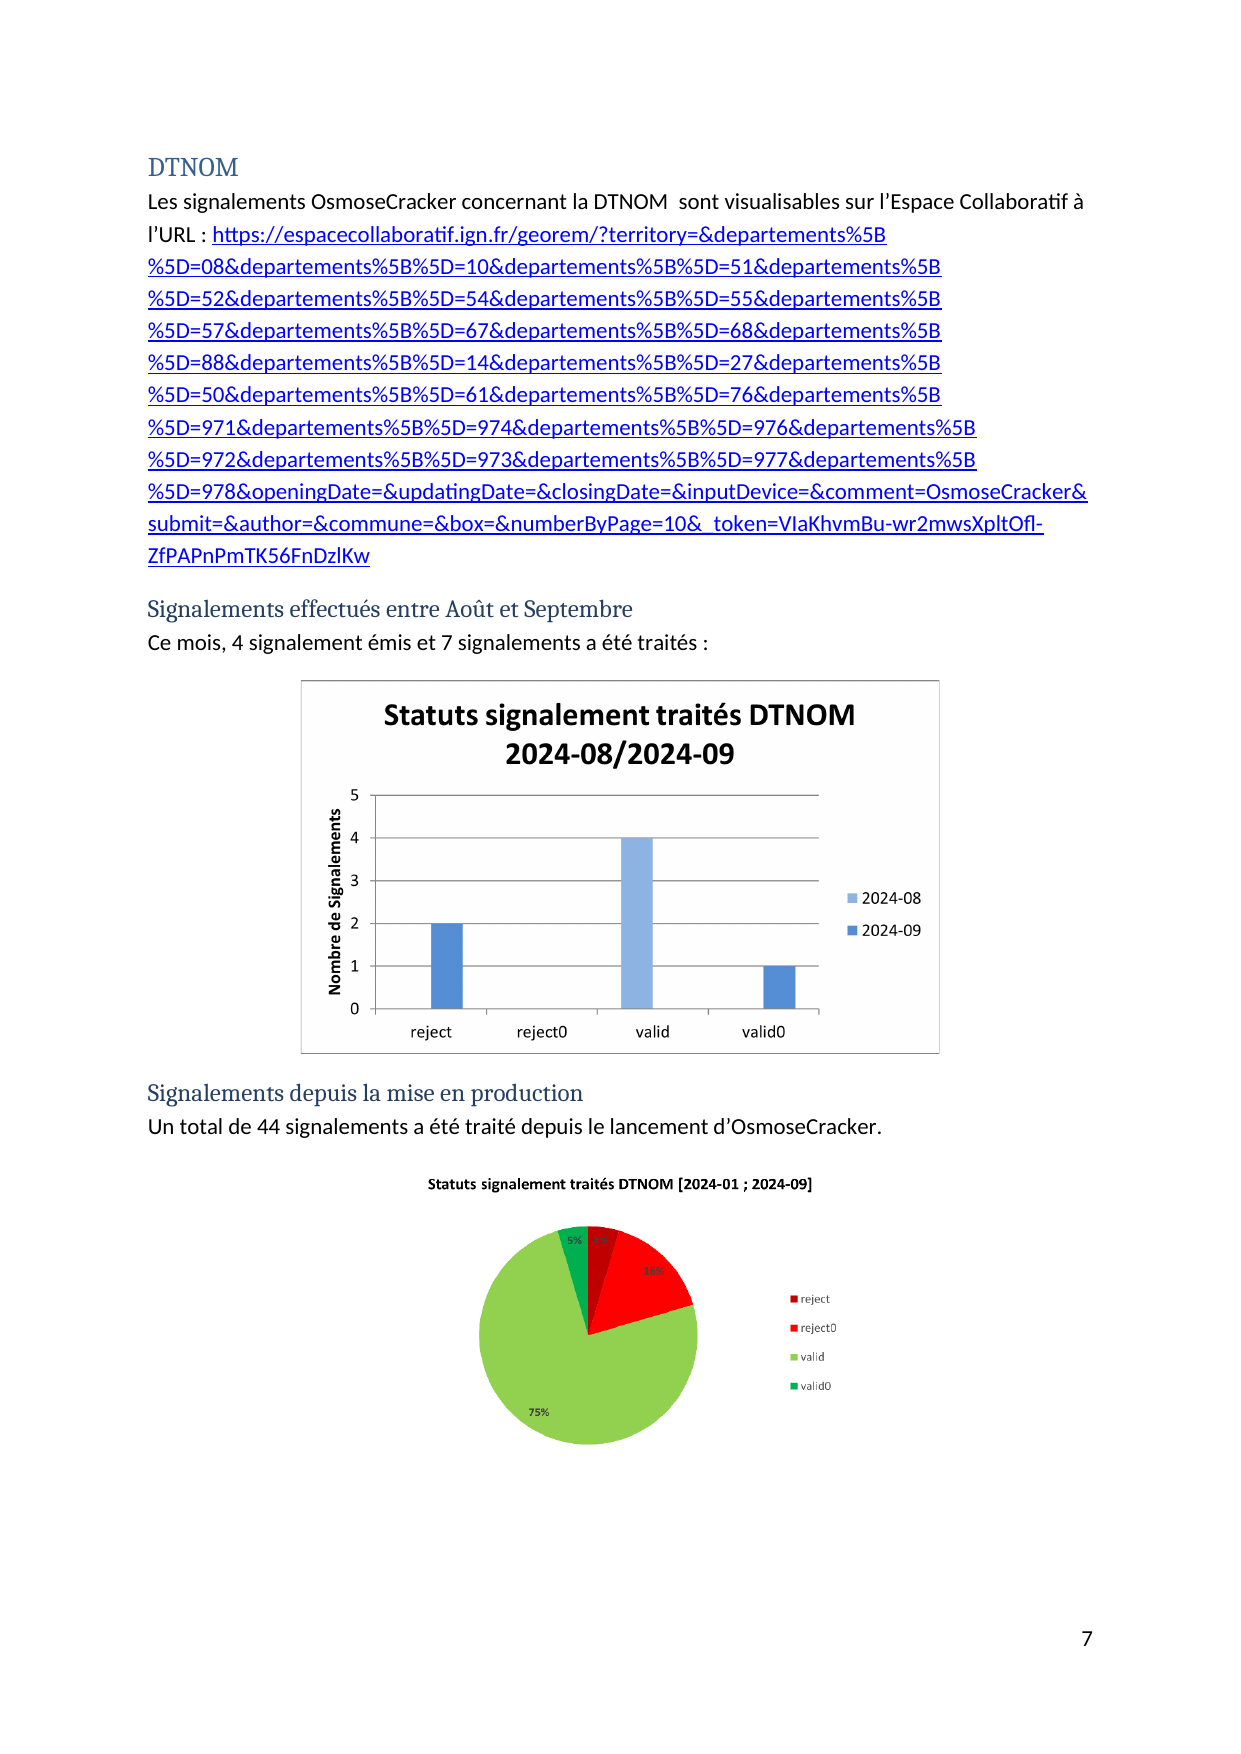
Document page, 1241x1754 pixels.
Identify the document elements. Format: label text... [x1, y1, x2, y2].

subtitle Signalements effectués entre Août et Septembre [148, 594, 1093, 623]
text Les signalements OsmoseCracker concernant la DTNOM sont visualisables sur l’Espace Collaboratif à l’URL : https://espacecollaboratif.ign.fr/georem/?territory=&departements%5B%5D=08&departements%5B%5D=10&departements%5B%5D=51&departements%5B%5D=52&departements%5B%5D=54&departements%5B%5D=55&departements%5B%5D=57&departements%5B%5D=67&departements%5B%5D=68&departements%5B%5D=88&departements%5B%5D=14&departements%5B%5D=27&departements%5B%5D=50&departements%5B%5D=61&departements%5B%5D=76&departements%5B%5D=971&departements%5B%5D=974&departements%5B%5D=976&departements%5B%5D=972&departements%5B%5D=973&departements%5B%5D=977&departements%5B%5D=978&openingDate=&updatingDate=&closingDate=&inputDevice=&comment=OsmoseCracker&submit=&author=&commune=&box=&numberByPage=10&_token=VIaKhvmBu-wr2mwsXpltOfl-ZfPAPnPmTK56FnDzlKw [148, 187, 1093, 569]
picture [370, 1164, 870, 1475]
text Un total de 44 signalements a été traité depuis le lancement d’OsmoseCracker. [148, 1112, 1093, 1140]
subtitle DTNOM [148, 152, 1093, 183]
picture [300, 680, 940, 1054]
text Ce mois, 4 signalement émis et 7 signalements a été traités : [148, 628, 1093, 656]
subtitle Signalements depuis la mise en production [148, 1079, 1093, 1107]
